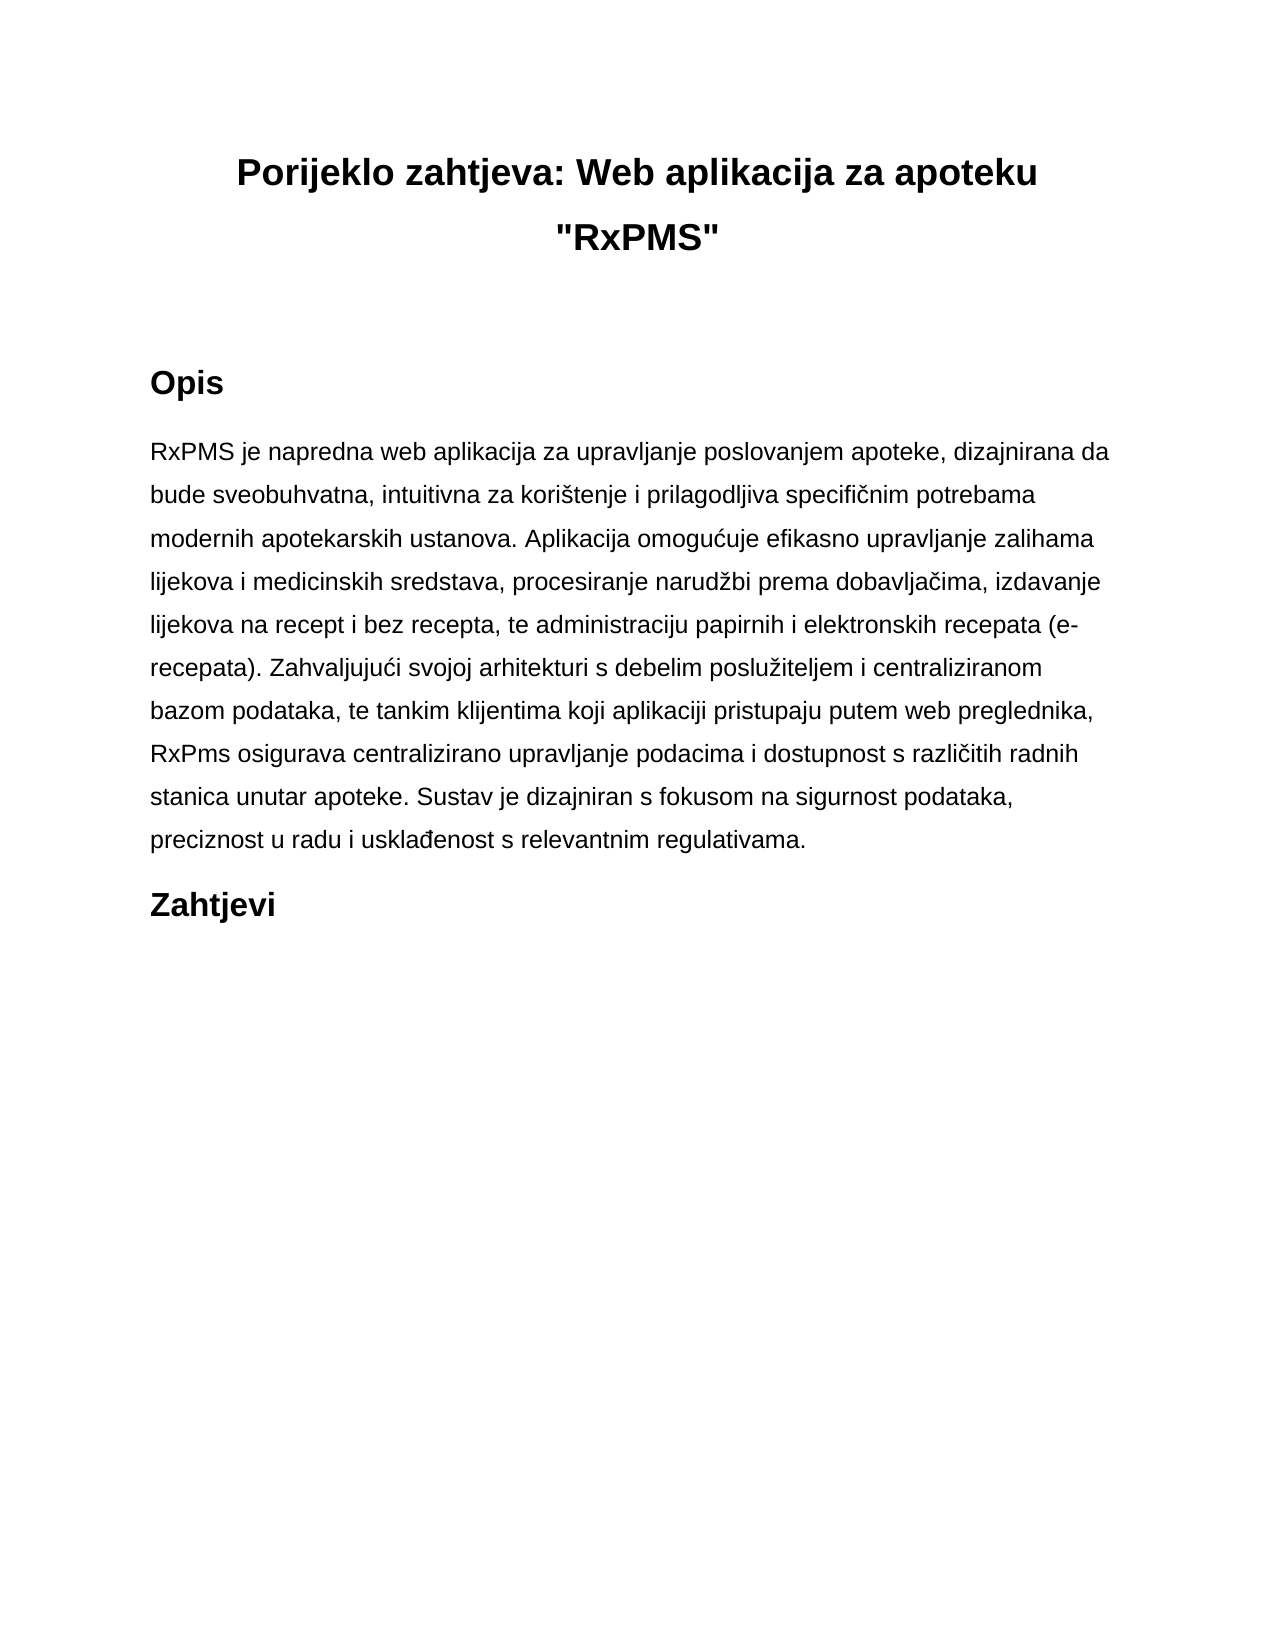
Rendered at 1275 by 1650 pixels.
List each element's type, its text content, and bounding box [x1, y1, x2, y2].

text Zahtjevi [150, 885, 1125, 924]
text RxPMS je napredna web aplikacija za upravljanje poslovanjem apoteke, dizajnirana da bude sveobuhvatna, intuitivna za korištenje i prilagodljiva specifičnim potrebama modernih apotekarskih ustanova. Aplikacija omogućuje efikasno upravljanje zalihama lijekova i medicinskih sredstava, procesiranje narudžbi prema dobavljačima, izdavanje lijekova na recept i bez recepta, te administraciju papirnih i elektronskih recepata (e-recepata). Zahvaljujući svojoj arhitekturi s debelim poslužiteljem i centraliziranom bazom podataka, te tankim klijentima koji aplikaciji pristupaju putem web preglednika, RxPms osigurava centralizirano upravljanje podacima i dostupnost s različitih radnih stanica unutar apoteke. Sustav je dizajniran s fokusom na sigurnost podataka, preciznost u radu i usklađenost s relevantnim regulativama. [150, 437, 1125, 854]
text Porijeklo zahtjeva: Web aplikacija za apoteku "RxPMS" [150, 150, 1125, 258]
text Opis [150, 363, 1125, 401]
